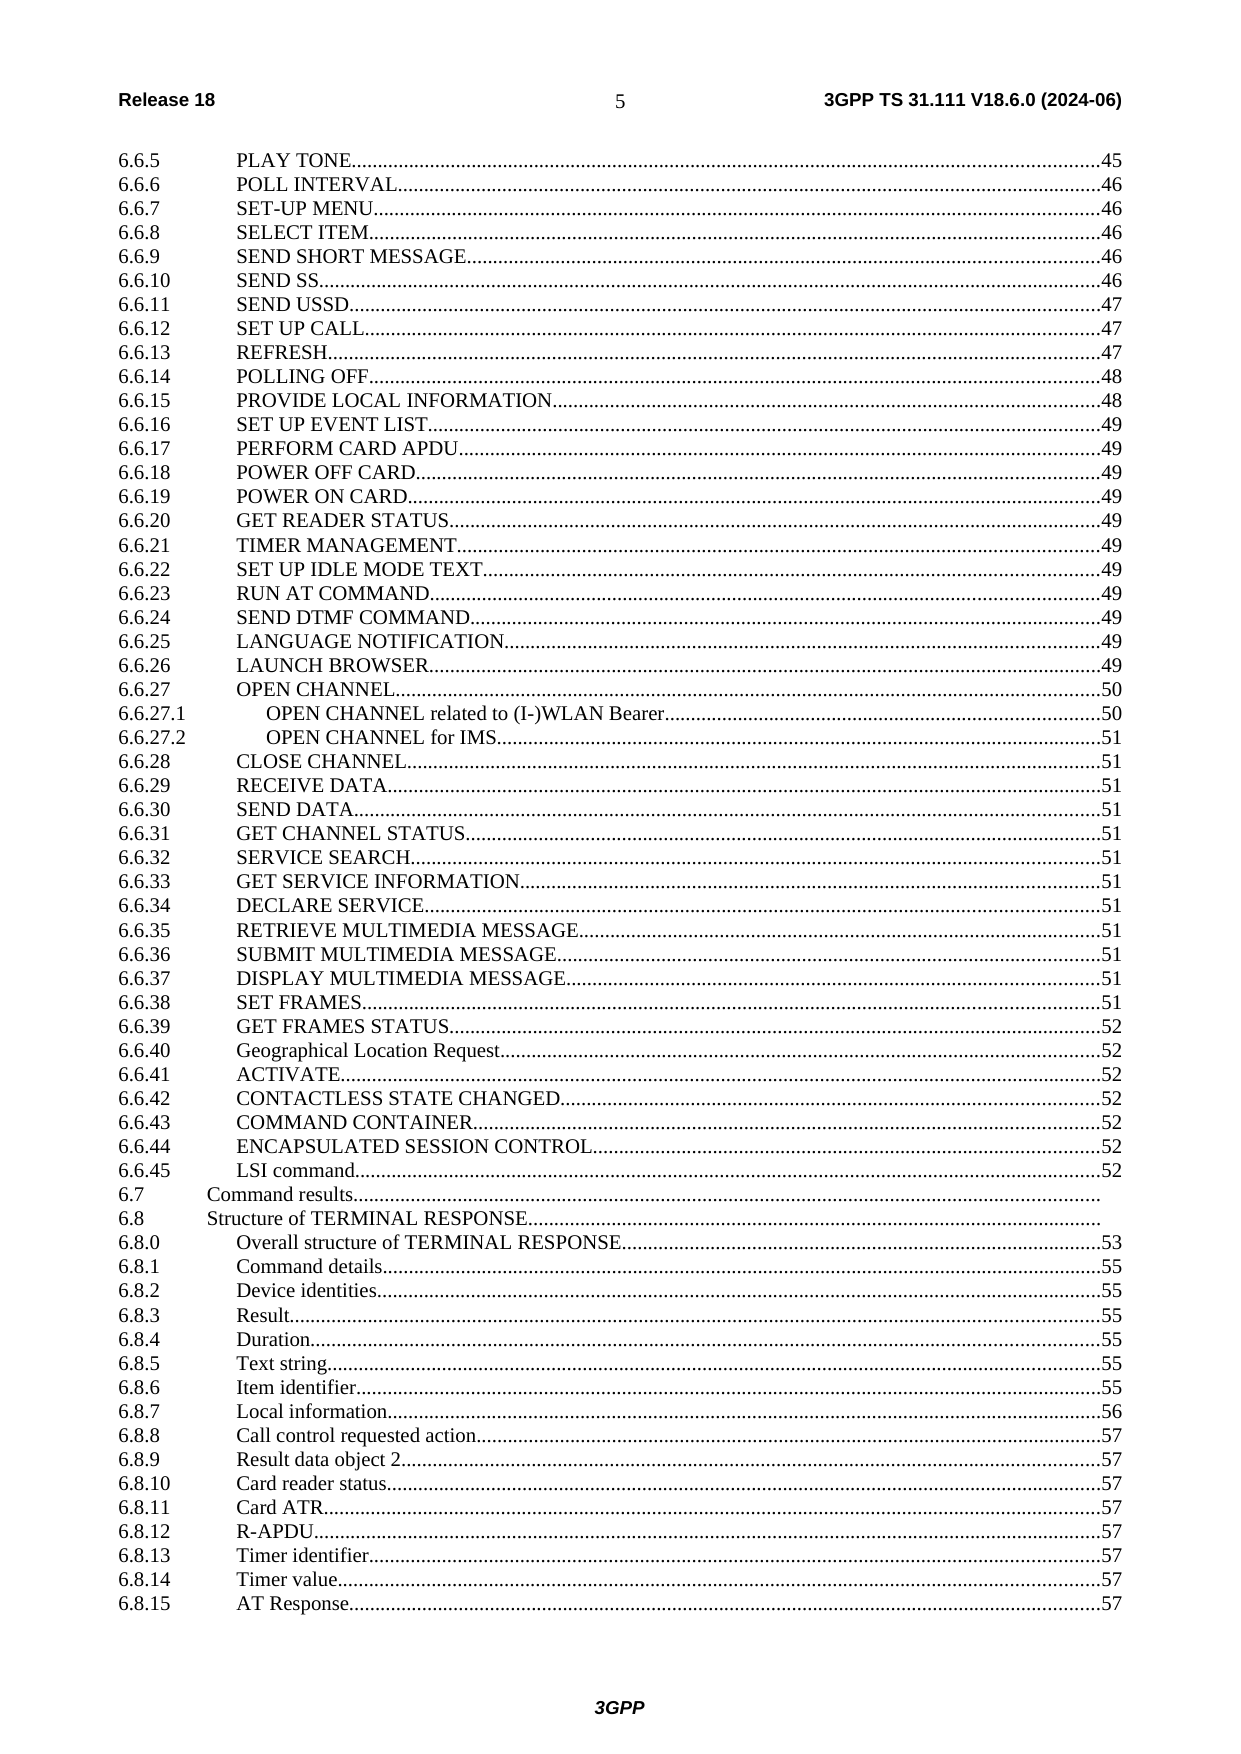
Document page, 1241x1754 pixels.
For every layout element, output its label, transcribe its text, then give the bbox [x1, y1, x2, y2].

text 6.6.26 LAUNCH BROWSER 49 [118, 653, 1122, 677]
text 6.6.30 SEND DATA 51 [118, 797, 1122, 821]
text 6.6.11 SEND USSD 47 [118, 292, 1122, 316]
text 6.6.19 POWER ON CARD 49 [118, 484, 1122, 508]
text 6.8 Structure of TERMINAL RESPONSE 53 [118, 1206, 1078, 1230]
text 6.6.5 PLAY TONE 45 [118, 147, 1122, 172]
text 6.6.36 SUBMIT MULTIMEDIA MESSAGE 51 [118, 942, 1122, 966]
text 6.8.15 AT Response 57 [118, 1591, 1122, 1615]
text 6.6.27 OPEN CHANNEL 50 [118, 677, 1122, 701]
text 6.8.12 R-APDU 57 [118, 1519, 1122, 1543]
text 6.6.9 SEND SHORT MESSAGE 46 [118, 244, 1122, 268]
text 6.6.27.1 OPEN CHANNEL related to (I-)WLAN Bearer 50 [118, 701, 1122, 725]
text 6.6.6 POLL INTERVAL 46 [118, 172, 1122, 196]
text 6.6.34 DECLARE SERVICE 51 [118, 893, 1122, 917]
text 6.8.2 Device identities 55 [118, 1278, 1122, 1302]
text 6.6.41 ACTIVATE 52 [118, 1062, 1122, 1086]
text 6.6.25 LANGUAGE NOTIFICATION 49 [118, 629, 1122, 653]
text 6.8.9 Result data object 2 57 [118, 1447, 1122, 1471]
text 6.6.24 SEND DTMF COMMAND 49 [118, 605, 1122, 629]
text 6.6.8 SELECT ITEM 46 [118, 220, 1122, 244]
text 6.8.10 Card reader status 57 [118, 1471, 1122, 1495]
text 6.6.20 GET READER STATUS 49 [118, 508, 1122, 532]
text 6.6.39 GET FRAMES STATUS 52 [118, 1014, 1122, 1038]
text 6.8.0 Overall structure of TERMINAL RESPONSE 53 [118, 1230, 1122, 1254]
text 6.8.5 Text string 55 [118, 1351, 1122, 1375]
text 6.6.17 PERFORM CARD APDU 49 [118, 436, 1122, 460]
text 6.7 Command results 52 [118, 1182, 1078, 1206]
text 6.6.33 GET SERVICE INFORMATION 51 [118, 869, 1122, 893]
text 6.6.35 RETRIEVE MULTIMEDIA MESSAGE 51 [118, 917, 1122, 942]
text 6.6.28 CLOSE CHANNEL 51 [118, 749, 1122, 773]
text 6.8.13 Timer identifier 57 [118, 1543, 1122, 1567]
text 6.8.11 Card ATR 57 [118, 1495, 1122, 1519]
text 6.6.14 POLLING OFF 48 [118, 364, 1122, 388]
text 6.8.7 Local information 56 [118, 1399, 1122, 1423]
text 6.6.15 PROVIDE LOCAL INFORMATION 48 [118, 388, 1122, 412]
text 6.8.3 Result 55 [118, 1302, 1122, 1327]
text 6.6.44 ENCAPSULATED SESSION CONTROL 52 [118, 1134, 1122, 1158]
text 6.6.31 GET CHANNEL STATUS 51 [118, 821, 1122, 845]
text 6.8.1 Command details 55 [118, 1254, 1122, 1278]
text 6.8.4 Duration 55 [118, 1327, 1122, 1351]
text 6.6.7 SET-UP MENU 46 [118, 196, 1122, 220]
text 6.6.40 Geographical Location Request 52 [118, 1038, 1122, 1062]
text 6.6.16 SET UP EVENT LIST 49 [118, 412, 1122, 436]
text 6.6.13 REFRESH 47 [118, 340, 1122, 364]
text 6.8.14 Timer value 57 [118, 1567, 1122, 1591]
text 6.6.37 DISPLAY MULTIMEDIA MESSAGE 51 [118, 966, 1122, 990]
text 6.6.45 LSI command 52 [118, 1158, 1122, 1182]
text 6.6.22 SET UP IDLE MODE TEXT 49 [118, 557, 1122, 581]
text 6.6.27.2 OPEN CHANNEL for IMS 51 [118, 725, 1122, 749]
text 6.6.10 SEND SS 46 [118, 268, 1122, 292]
text 6.6.42 CONTACTLESS STATE CHANGED 52 [118, 1086, 1122, 1110]
text 6.6.38 SET FRAMES 51 [118, 990, 1122, 1014]
text 6.6.43 COMMAND CONTAINER 52 [118, 1110, 1122, 1134]
text 6.6.21 TIMER MANAGEMENT 49 [118, 532, 1122, 557]
text 6.8.8 Call control requested action 57 [118, 1423, 1122, 1447]
text 6.6.32 SERVICE SEARCH 51 [118, 845, 1122, 869]
text 6.6.12 SET UP CALL 47 [118, 316, 1122, 340]
text 6.8.6 Item identifier 55 [118, 1375, 1122, 1399]
text 6.6.23 RUN AT COMMAND 49 [118, 581, 1122, 605]
text 6.6.18 POWER OFF CARD 49 [118, 460, 1122, 484]
text 6.6.29 RECEIVE DATA 51 [118, 773, 1122, 797]
